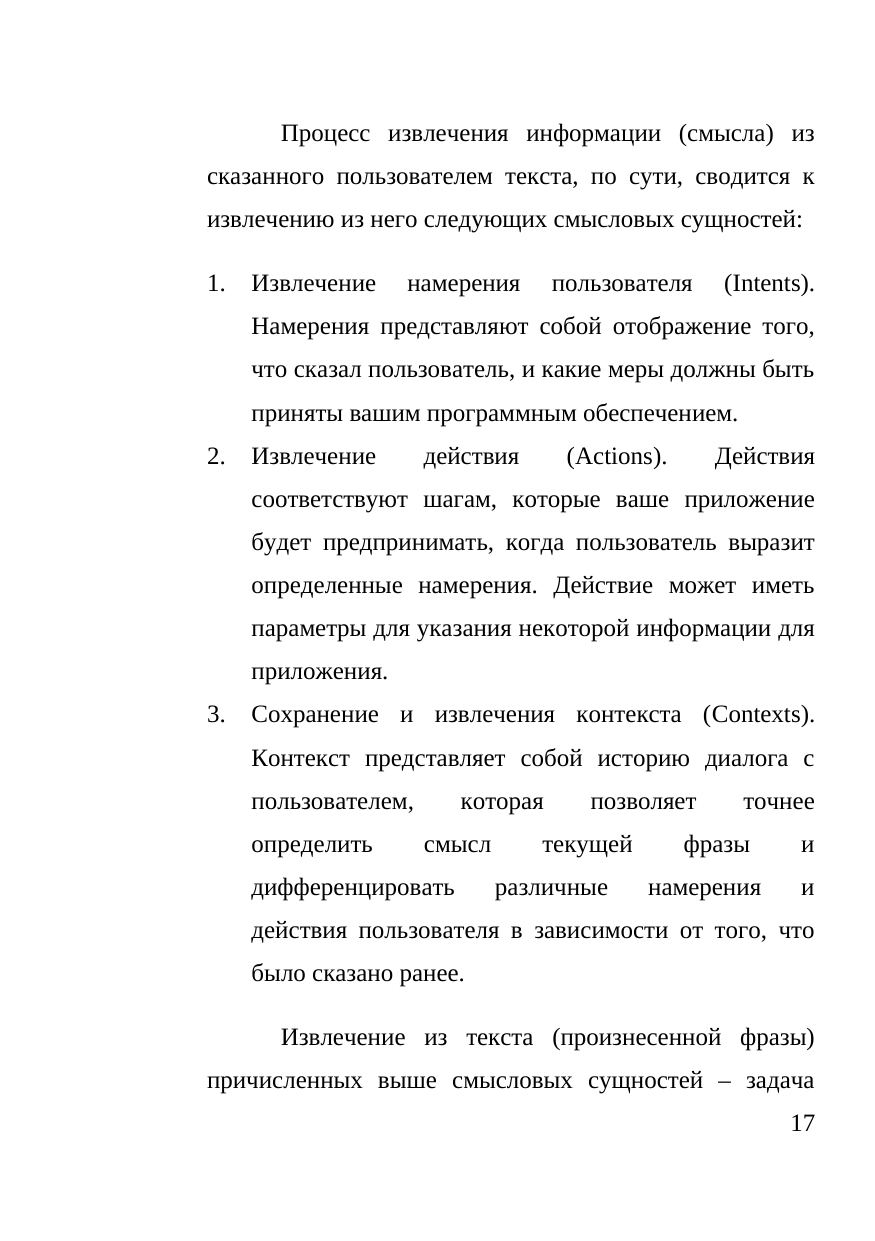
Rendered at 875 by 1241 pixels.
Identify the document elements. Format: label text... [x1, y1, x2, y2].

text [207, 1022, 815, 1094]
list Извлечение действия (Actions). Действия соответствуют шагам, которые ваше приложение будет предпринимать, когда пользователь выразит определенные намерения. Действие может иметь параметры для указания некоторой информации для приложения. [207, 441, 815, 685]
list Извлечение намерения пользователя (Intents). Намерения представляют собой отображение того, что сказал пользователь, и какие меры должны быть приняты вашим программным обеспечением. [207, 268, 815, 426]
list Сохранение и извлечения контекста (Contexts). Контекст представляет собой историю диалога с пользователем, которая позволяет точнее определить смысл текущей фразы и дифференцировать различные намерения и действия пользователя в зависимости от того, что было сказано ранее. [207, 699, 815, 987]
text Процесс извлечения информации (смысла) из сказанного пользователем текста, по сути, сводится к извлечению из него следующих смысловых сущностей: [207, 118, 815, 233]
